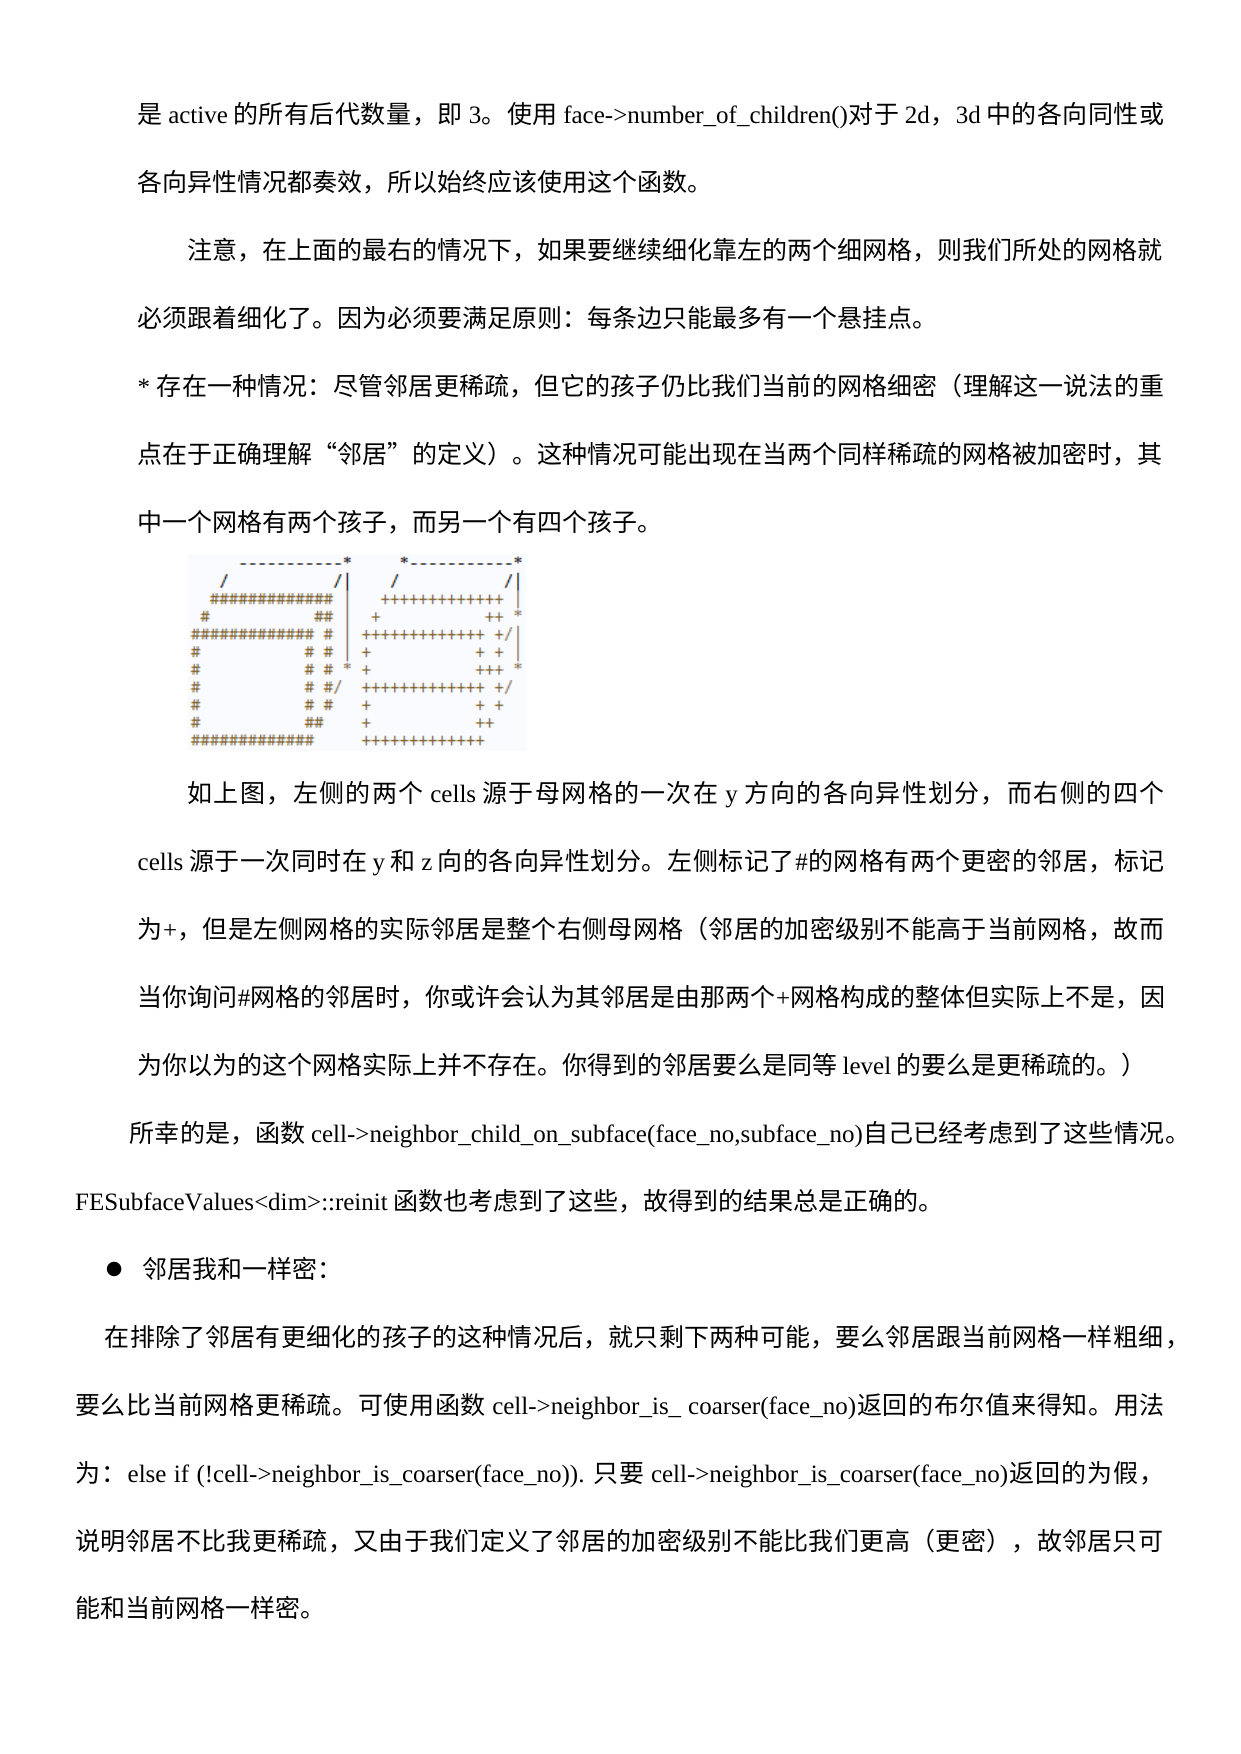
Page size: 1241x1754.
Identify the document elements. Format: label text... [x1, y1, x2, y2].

text * 存在一种情况：尽管邻居更稀疏，但它的孩子仍比我们当前的网格细密（理解这一说法的重点在于正确理解“邻居”的定义）。这种情况可能出现在当两个同样稀疏的网格被加密时，其中一个网格有两个孩子，而另一个有四个孩子。 [137, 351, 1165, 554]
list 邻居我和一样密： [104, 1233, 1165, 1301]
picture [187, 554, 527, 751]
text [137, 79, 1165, 215]
text 所幸的是，函数cell->neighbor_child_on_subface(face_no,subface_no)自己已经考虑到了这些情况。FESubfaceValues<dim>::reinit函数也考虑到了这些，故得到的结果总是正确的。 [75, 1098, 1165, 1233]
text 如上图，左侧的两个cells源于母网格的一次在y方向的各向异性划分，而右侧的四个cells源于一次同时在y和z向的各向异性划分。左侧标记了#的网格有两个更密的邻居，标记为+，但是左侧网格的实际邻居是整个右侧母网格（邻居的加密级别不能高于当前网格，故而当你询问#网格的邻居时，你或许会认为其邻居是由那两个+网格构成的整体但实际上不是，因为你以为的这个网格实际上并不存在。你得到的邻居要么是同等level的要么是更稀疏的。） [137, 758, 1165, 1098]
text 在排除了邻居有更细化的孩子的这种情况后，就只剩下两种可能，要么邻居跟当前网格一样粗细，要么比当前网格更稀疏。可使用函数cell->neighbor_is_ coarser(face_no)返回的布尔值来得知。用法为：else if (!cell->neighbor_is_coarser(face_no)). 只要cell->neighbor_is_coarser(face_no)返回的为假，说明邻居不比我更稀疏，又由于我们定义了邻居的加密级别不能比我们更高（更密），故邻居只可能和当前网格一样密。 [75, 1301, 1165, 1641]
text 注意，在上面的最右的情况下，如果要继续细化靠左的两个细网格，则我们所处的网格就必须跟着细化了。因为必须要满足原则：每条边只能最多有一个悬挂点。 [137, 215, 1165, 351]
